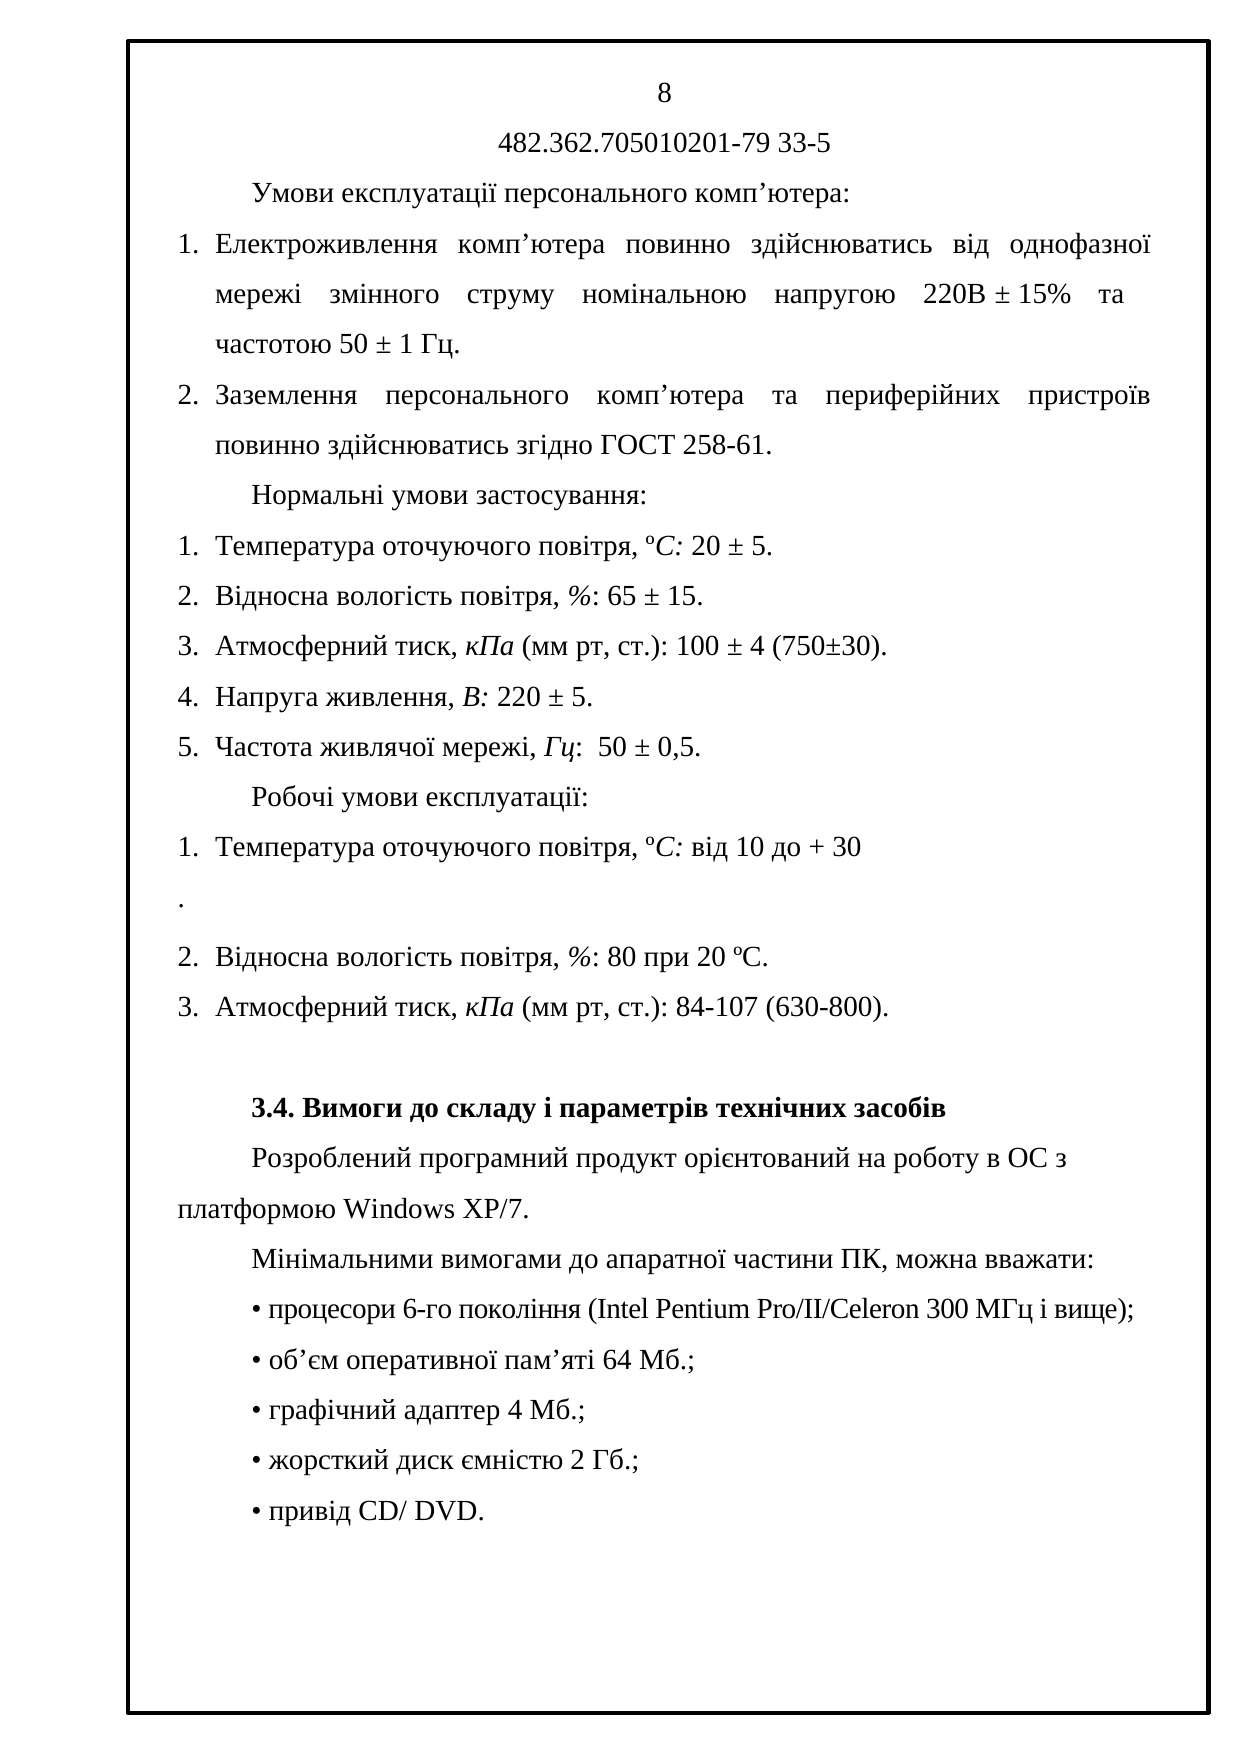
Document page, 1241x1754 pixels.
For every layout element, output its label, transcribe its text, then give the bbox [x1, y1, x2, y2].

list Частота живлячої мережі, Гц: 50 ± 0,5. [177, 729, 1152, 762]
list Заземлення персонального комп’ютера та периферійних пристроїв повинно здійснюватись згідно ГОСТ 258-61. [177, 377, 1152, 461]
text Нормальні умови застосування: [177, 477, 1152, 511]
text • об’єм оперативної пам’яті 64 Мб.; [177, 1342, 1152, 1375]
text • жорсткий диск ємністю 2 Гб.; [177, 1442, 1152, 1476]
list Напруга живлення, В: 220 ± 5. [177, 679, 1152, 712]
list Електроживлення комп’ютера повинно здійснюватись від однофазної мережі змінного струму номінальною напругою 220В ± 15% та частотою 50 ± 1 Гц. [177, 226, 1152, 360]
list Температура оточуючого повітря, ºС: 20 ± 5. [177, 528, 1152, 561]
list Температура оточуючого повітря, ºС: від 10 до + 30. [177, 829, 1152, 863]
list Відносна вологість повітря, %: 80 при 20 ºС. [177, 939, 1152, 973]
text Робочі умови експлуатації: [177, 779, 1152, 813]
list Атмосферний тиск, кПа (мм рт, ст.): 100 ± 4 (750±30). [177, 628, 1152, 662]
list Атмосферний тиск, кПа (мм рт, ст.): 84-107 (630-800). [177, 989, 1152, 1023]
text • графічний адаптер 4 Мб.; [177, 1392, 1152, 1426]
text Розроблений програмний продукт орієнтований на роботу в ОС з платформою Windows XP/7. [177, 1141, 1152, 1224]
text Мінімальними вимогами до апаратної частини ПК, можна вважати: [177, 1241, 1152, 1275]
text • привід CD/ DVD. [177, 1493, 1152, 1526]
text Умови експлуатації персонального комп’ютера: [177, 176, 1152, 209]
subtitle 3.4. Вимоги до складу і параметрів технічних засобів [177, 1090, 1152, 1124]
text • процесори 6-го покоління (Intel Pentium Pro/ІІ/Celeron 300 МГц і вище); [177, 1291, 1152, 1325]
list Відносна вологість повітря, %: 65 ± 15. [177, 578, 1152, 612]
